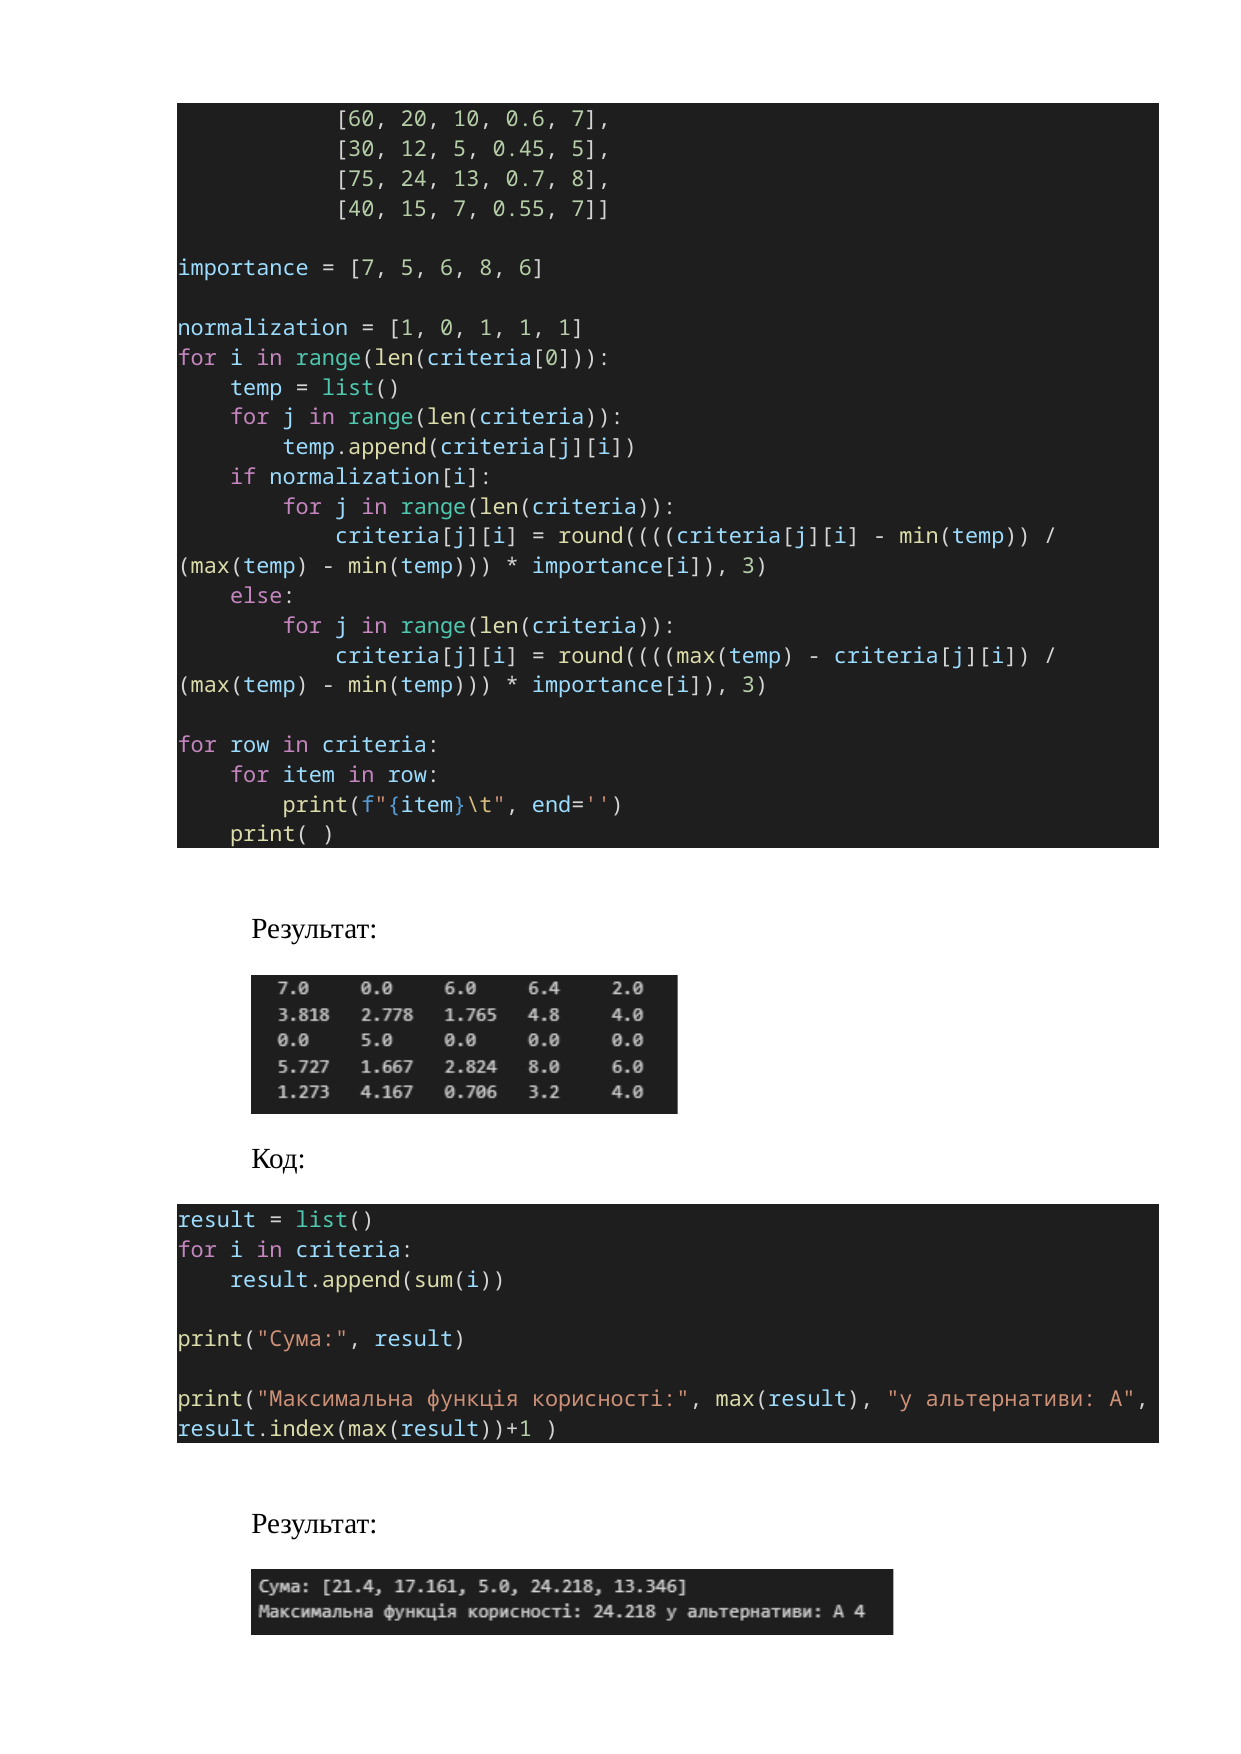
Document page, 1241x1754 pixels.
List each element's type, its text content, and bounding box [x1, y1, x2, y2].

picture [251, 1569, 894, 1635]
text criteria[j][i] = round((((max(temp) - criteria[j][i]) / (max(temp) - min(temp))) * importance[i]), 3) [177, 640, 1159, 699]
text [40, 15, 7, 0.55, 7]] [177, 193, 1159, 223]
text temp = list() [177, 372, 1159, 401]
text importance = [7, 5, 6, 8, 6] [177, 252, 1159, 282]
text for j in range(len(criteria)): [177, 401, 1159, 431]
text Результат: [177, 1506, 1159, 1539]
text for j in range(len(criteria)): [177, 491, 1159, 521]
text normalization = [1, 0, 1, 1, 1] [177, 312, 1159, 342]
text Код: [177, 1141, 1159, 1174]
text for item in row: [177, 759, 1159, 789]
picture [251, 975, 678, 1114]
text print("Максимальна функція корисності:", max(result), "у альтернативи: A", result.index(max(result))+1 ) [177, 1383, 1159, 1443]
text if normalization[i]: [177, 461, 1159, 491]
text print("Сума:", result) [177, 1323, 1159, 1353]
text for row in criteria: [177, 729, 1159, 759]
text result = list() [177, 1204, 1159, 1234]
text for i in criteria: [177, 1234, 1159, 1264]
text [60, 20, 10, 0.6, 7], [177, 103, 1159, 133]
text result.append(sum(i)) [177, 1264, 1159, 1294]
text for j in range(len(criteria)): [177, 610, 1159, 640]
text criteria[j][i] = round((((criteria[j][i] - min(temp)) / (max(temp) - min(temp))) * importance[i]), 3) [177, 521, 1159, 580]
text [30, 12, 5, 0.45, 5], [177, 133, 1159, 163]
text temp.append(criteria[j][i]) [177, 431, 1159, 461]
text [75, 24, 13, 0.7, 8], [177, 163, 1159, 193]
text Результат: [177, 912, 1159, 945]
text print(f"{item}\t", end='') [177, 789, 1159, 818]
text for i in range(len(criteria[0])): [177, 342, 1159, 372]
text else: [177, 580, 1159, 610]
text print( ) [177, 818, 1159, 848]
